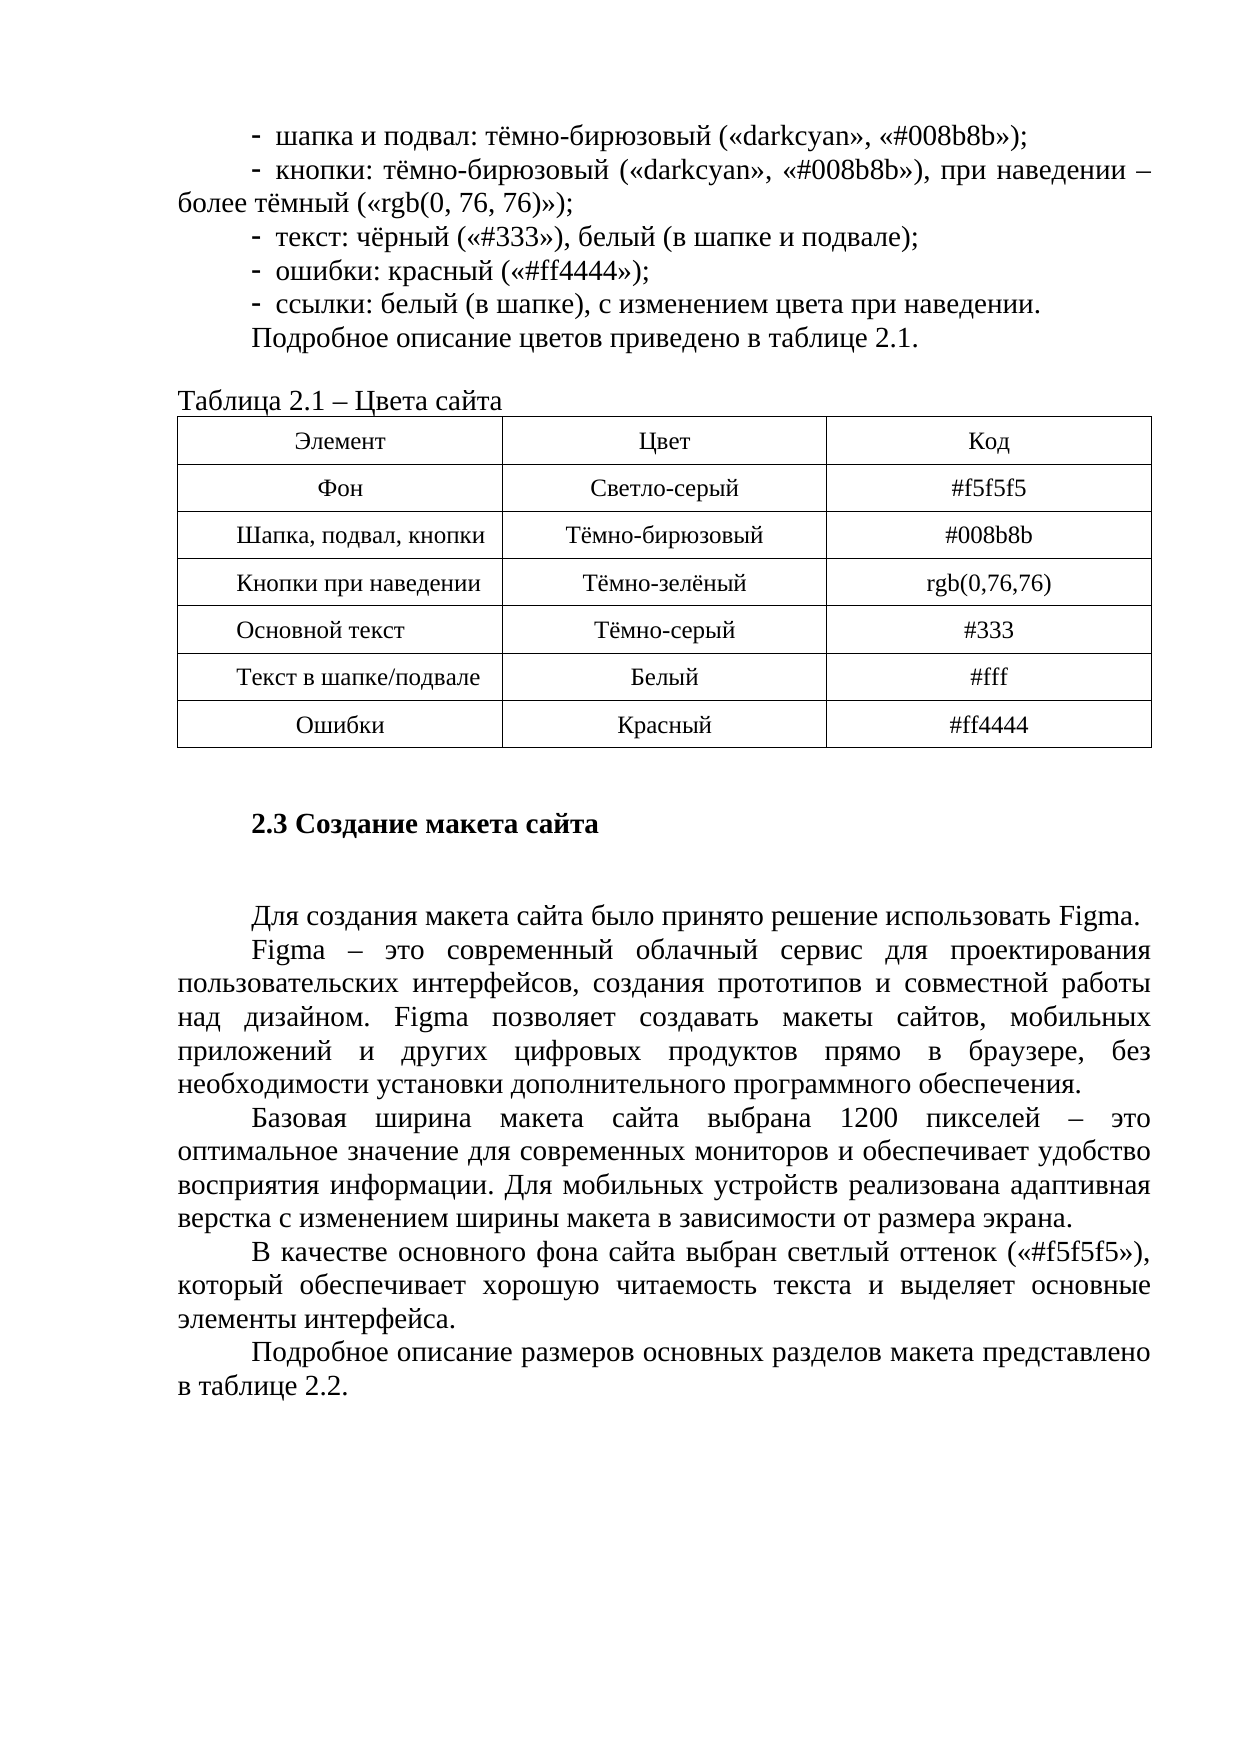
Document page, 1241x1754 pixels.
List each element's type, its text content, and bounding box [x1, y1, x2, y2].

table_cell Кнопки при наведении [178, 559, 502, 605]
text Базовая ширина макета сайта выбрана 1200 пикселей – это оптимальное значение для современных мониторов и обеспечивает удобство восприятия информации. Для мобильных устройств реализована адаптивная верстка с изменением ширины макета в зависимости от размера экрана. [177, 1100, 1152, 1234]
text Подробное описание размеров основных разделов макета представлено в таблице 2.2. [177, 1334, 1152, 1402]
text Подробное описание цветов приведено в таблице 2.1. [177, 320, 1152, 353]
table_header Цвет [503, 417, 826, 463]
table_cell Основной текст [178, 606, 502, 653]
table_header Код [827, 417, 1151, 463]
text Для создания макета сайта было принято решение использовать Figma. [177, 898, 1152, 932]
table_cell Белый [503, 654, 826, 700]
list ошибки: красный («#ff4444»); [177, 253, 1152, 286]
table_cell Ошибки [178, 701, 502, 747]
subtitle Создание макета сайта [177, 807, 1152, 840]
table_cell Тёмно-бирюзовый [503, 512, 826, 558]
table_cell Светло-серый [503, 465, 826, 511]
table_cell #008b8b [827, 512, 1151, 558]
table_cell #fff [827, 654, 1151, 700]
table_cell Тёмно-серый [503, 606, 826, 653]
table_cell Текст в шапке/подвале [178, 654, 502, 700]
list текст: чёрный («#333»), белый (в шапке и подвале); [177, 219, 1152, 253]
list шапка и подвал: тёмно-бирюзовый («darkcyan», «#008b8b»); [177, 118, 1152, 152]
table_cell Шапка, подвал, кнопки [178, 512, 502, 558]
text Таблица 2.1 – Цвета сайта [177, 383, 1152, 416]
list кнопки: тёмно-бирюзовый («darkcyan», «#008b8b»), при наведении – более тёмный («rgb(0, 76, 76)»); [177, 152, 1152, 219]
table_cell #333 [827, 606, 1151, 653]
text В качестве основного фона сайта выбран светлый оттенок («#f5f5f5»), который обеспечивает хорошую читаемость текста и выделяет основные элементы интерфейса. [177, 1234, 1152, 1334]
table_cell #ff4444 [827, 701, 1151, 747]
table_header Элемент [178, 417, 502, 463]
table_cell Фон [178, 465, 502, 511]
table_cell rgb(0,76,76) [827, 559, 1151, 605]
table_cell Тёмно-зелёный [503, 559, 826, 605]
text Figma – это современный облачный сервис для проектирования пользовательских интерфейсов, создания прототипов и совместной работы над дизайном. Figma позволяет создавать макеты сайтов, мобильных приложений и других цифровых продуктов прямо в браузере, без необходимости установки дополнительного программного обеспечения. [177, 932, 1152, 1100]
table_cell Красный [503, 701, 826, 747]
table_cell #f5f5f5 [827, 465, 1151, 511]
list ссылки: белый (в шапке), с изменением цвета при наведении. [177, 286, 1152, 320]
